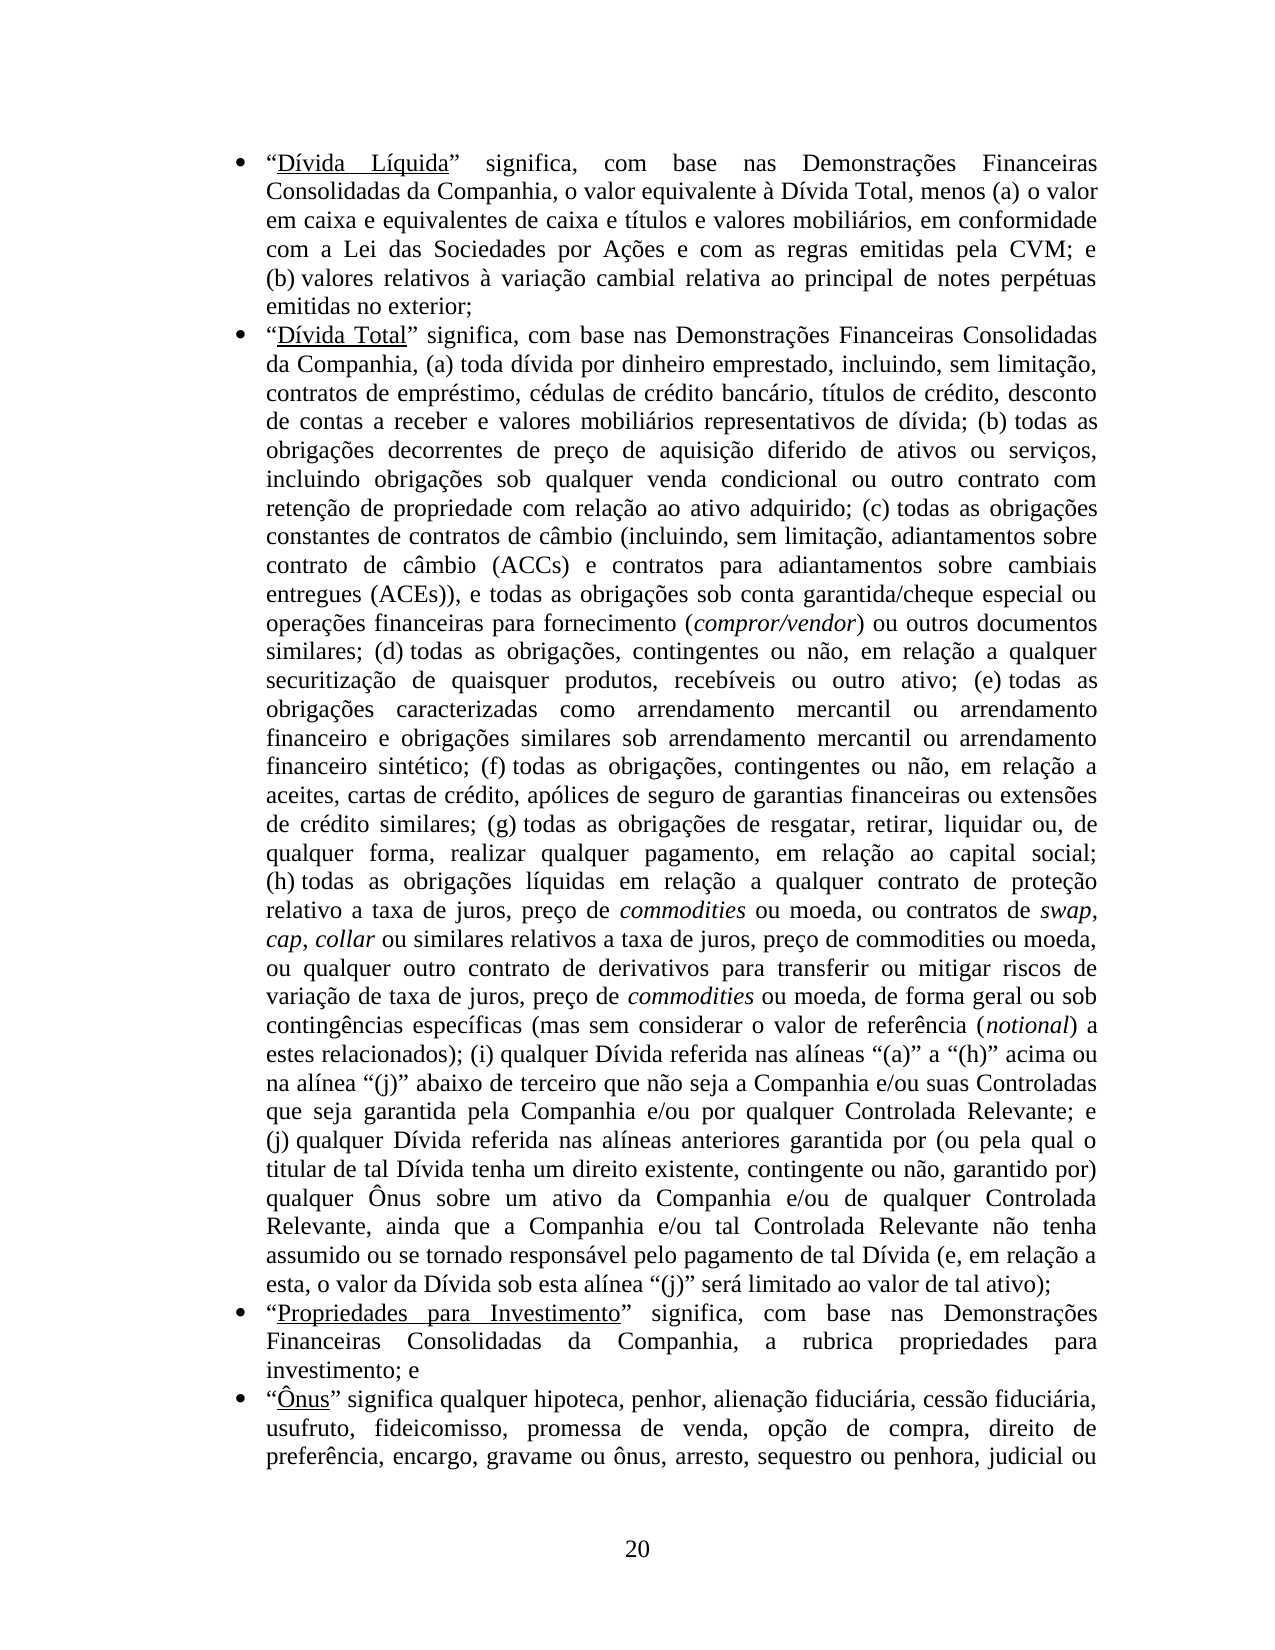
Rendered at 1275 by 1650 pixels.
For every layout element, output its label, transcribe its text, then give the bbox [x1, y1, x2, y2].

list “Propriedades para Investimento” significa, com base nas Demonstrações Financeiras Consolidadas da Companhia, a rubrica propriedades para investimento; e [236, 1298, 1098, 1384]
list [236, 1384, 1098, 1470]
list “Dívida Líquida” significa, com base nas Demonstrações Financeiras Consolidadas da Companhia, o valor equivalente à Dívida Total, menos (a) o valor em caixa e equivalentes de caixa e títulos e valores mobiliários, em conformidade com a Lei das Sociedades por Ações e com as regras emitidas pela CVM; e (b) valores relativos à variação cambial relativa ao principal de notes perpétuas emitidas no exterior; [236, 148, 1098, 320]
list “Dívida Total” significa, com base nas Demonstrações Financeiras Consolidadas da Companhia, (a) toda dívida por dinheiro emprestado, incluindo, sem limitação, contratos de empréstimo, cédulas de crédito bancário, títulos de crédito, desconto de contas a receber e valores mobiliários representativos de dívida; (b) todas as obrigações decorrentes de preço de aquisição diferido de ativos ou serviços, incluindo obrigações sob qualquer venda condicional ou outro contrato com retenção de propriedade com relação ao ativo adquirido; (c) todas as obrigações constantes de contratos de câmbio (incluindo, sem limitação, adiantamentos sobre contrato de câmbio (ACCs) e contratos para adiantamentos sobre cambiais entregues (ACEs)), e todas as obrigações sob conta garantida/cheque especial ou operações financeiras para fornecimento (compror/vendor) ou outros documentos similares; (d) todas as obrigações, contingentes ou não, em relação a qualquer securitização de quaisquer produtos, recebíveis ou outro ativo; (e) todas as obrigações caracterizadas como arrendamento mercantil ou arrendamento financeiro e obrigações similares sob arrendamento mercantil ou arrendamento financeiro sintético; (f) todas as obrigações, contingentes ou não, em relação a aceites, cartas de crédito, apólices de seguro de garantias financeiras ou extensões de crédito similares; (g) todas as obrigações de resgatar, retirar, liquidar ou, de qualquer forma, realizar qualquer pagamento, em relação ao capital social; (h) todas as obrigações líquidas em relação a qualquer contrato de proteção relativo a taxa de juros, preço de commodities ou moeda, ou contratos de swap, cap, collar ou similares relativos a taxa de juros, preço de commodities ou moeda, ou qualquer outro contrato de derivativos para transferir ou mitigar riscos de variação de taxa de juros, preço de commodities ou moeda, de forma geral ou sob contingências específicas (mas sem considerar o valor de referência (notional) a estes relacionados); (i) qualquer Dívida referida nas alíneas “(a)” a “(h)” acima ou na alínea “(j)” abaixo de terceiro que não seja a Companhia e/ou suas Controladas que seja garantida pela Companhia e/ou por qualquer Controlada Relevante; e (j) qualquer Dívida referida nas alíneas anteriores garantida por (ou pela qual o titular de tal Dívida tenha um direito existente, contingente ou não, garantido por) qualquer Ônus sobre um ativo da Companhia e/ou de qualquer Controlada Relevante, ainda que a Companhia e/ou tal Controlada Relevante não tenha assumido ou se tornado responsável pelo pagamento de tal Dívida (e, em relação a esta, o valor da Dívida sob esta alínea “(j)” será limitado ao valor de tal ativo); [236, 320, 1098, 1298]
